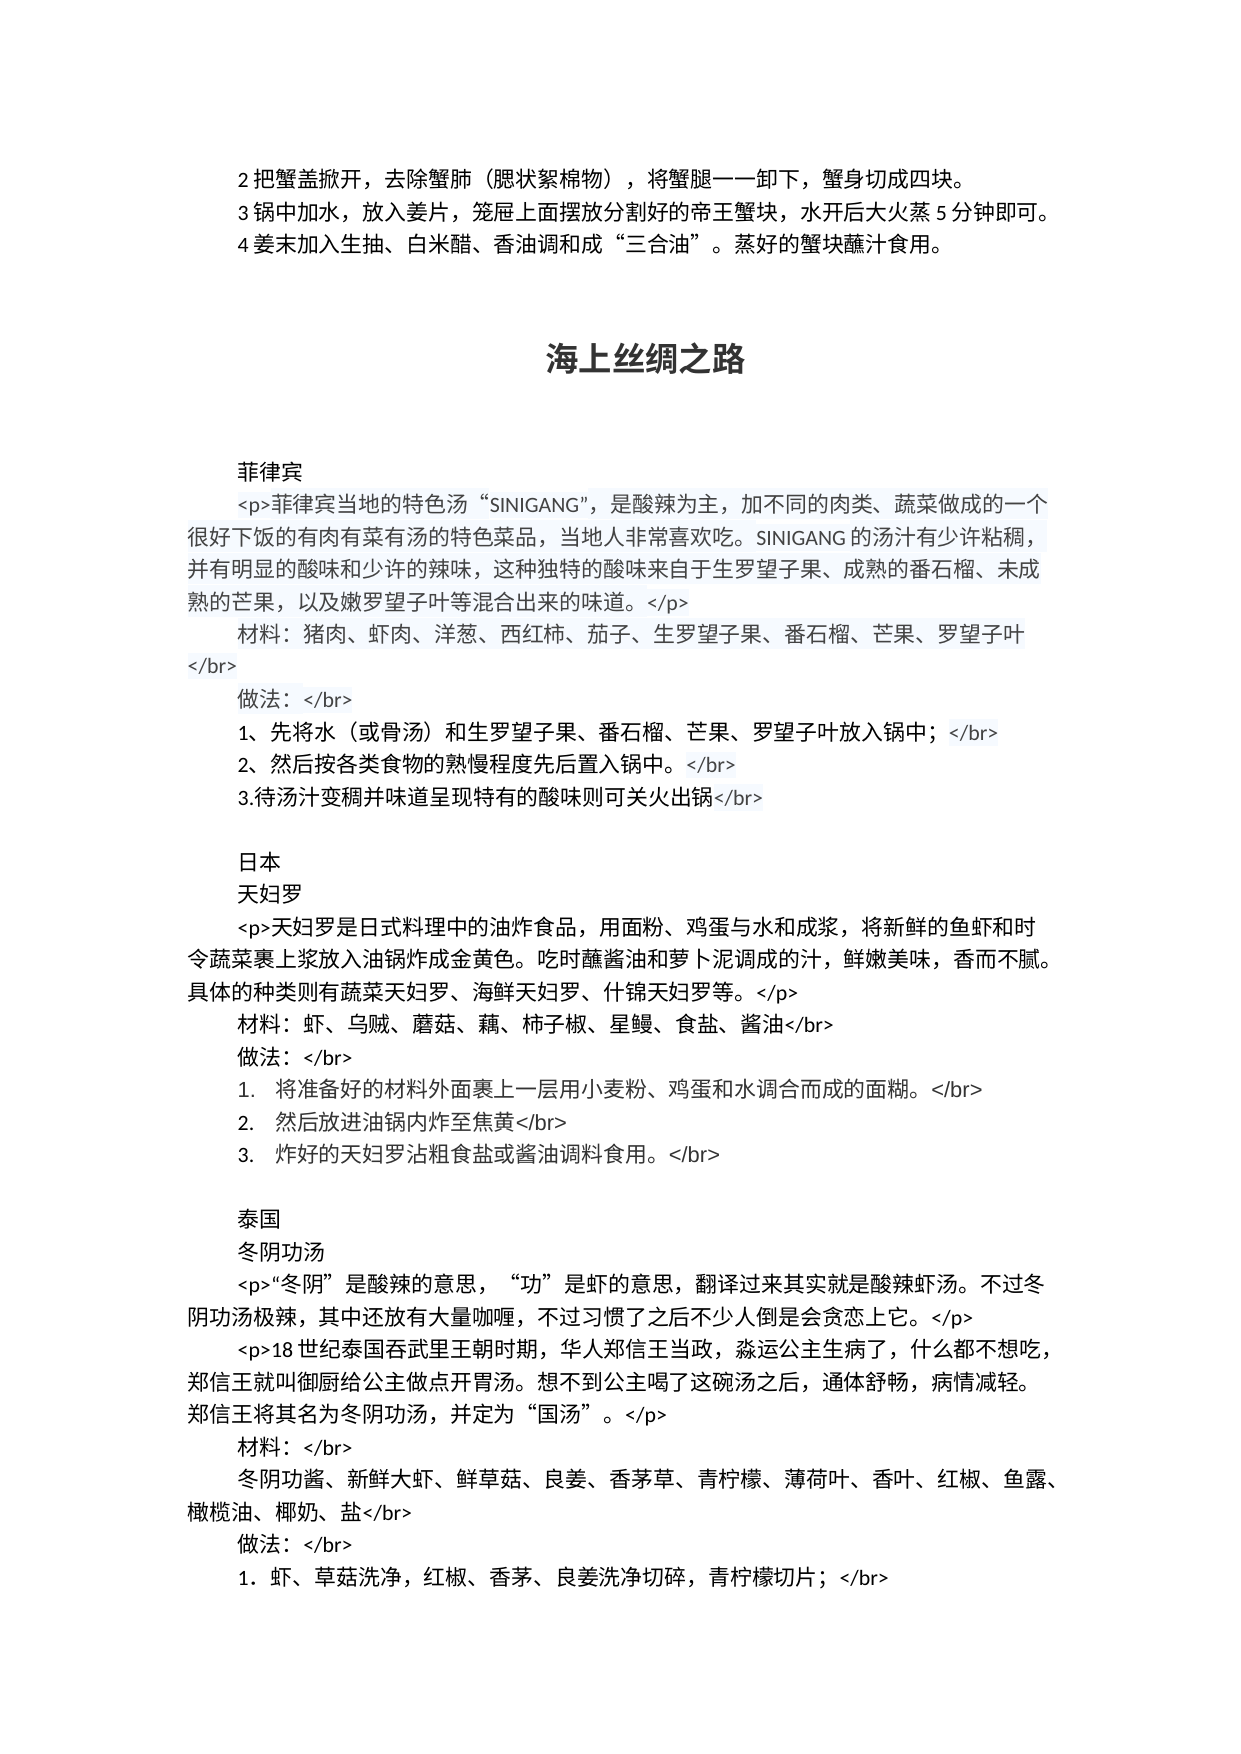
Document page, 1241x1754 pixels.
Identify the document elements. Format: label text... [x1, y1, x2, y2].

text 1、先将水（或骨汤）和生罗望子果、番石榴、芒果、罗望子叶放入锅中；</br> [187, 714, 1053, 747]
text 3.待汤汁变稠并味道呈现特有的酸味则可关火出锅</br> [187, 779, 1053, 812]
text <p>天妇罗是日式料理中的油炸食品，用面粉、鸡蛋与水和成浆，将新鲜的鱼虾和时令蔬菜裹上浆放入油锅炸成金黄色。吃时蘸酱油和萝卜泥调成的汁，鲜嫩美味，香而不腻。具体的种类则有蔬菜天妇罗、海鲜天妇罗、什锦天妇罗等。</p> [187, 909, 1053, 1007]
text 天妇罗 [187, 877, 1053, 909]
text 3锅中加水，放入姜片，笼屉上面摆放分割好的帝王蟹块，水开后大火蒸5分钟即可。 [187, 194, 1053, 227]
list 炸好的天妇罗沾粗食盐或酱油调料食用。</br> [237, 1137, 1053, 1169]
text 4姜末加入生抽、白米醋、香油调和成“三合油”。蒸好的蟹块蘸汁食用。 [187, 227, 1053, 259]
text 泰国 [187, 1202, 1053, 1234]
text 冬阴功汤 [187, 1234, 1053, 1267]
text <p>菲律宾当地的特色汤“SINIGANG”，是酸辣为主，加不同的肉类、蔬菜做成的一个很好下饭的有肉有菜有汤的特色菜品，当地人非常喜欢吃。SINIGANG的汤汁有少许粘稠，并有明显的酸味和少许的辣味，这种独特的酸味来自于生罗望子果、成熟的番石榴、未成熟的芒果，以及嫩罗望子叶等混合出来的味道。</p> [187, 487, 1053, 617]
text 2、然后按各类食物的熟慢程度先后置入锅中。</br> [187, 747, 1053, 779]
text 冬阴功酱、新鲜大虾、鲜草菇、良姜、香茅草、青柠檬、薄荷叶、香叶、红椒、鱼露、橄榄油、椰奶、盐</br> [187, 1462, 1053, 1527]
text 材料：</br> [187, 1429, 1053, 1462]
list 将准备好的材料外面裹上一层用小麦粉、鸡蛋和水调合而成的面糊。</br> [237, 1072, 1053, 1104]
text 2把蟹盖掀开，去除蟹肺（腮状絮棉物），将蟹腿一一卸下，蟹身切成四块。 [187, 162, 1053, 194]
text <p>“冬阴”是酸辣的意思，“功”是虾的意思，翻译过来其实就是酸辣虾汤。不过冬阴功汤极辣，其中还放有大量咖喱，不过习惯了之后不少人倒是会贪恋上它。</p> [187, 1267, 1053, 1332]
list 然后放进油锅内炸至焦黄</br> [237, 1104, 1053, 1137]
text 材料：虾、乌贼、蘑菇、藕、柿子椒、星鳗、食盐、酱油</br> [187, 1007, 1053, 1039]
text 日本 [187, 844, 1053, 877]
text 做法：</br> [187, 1039, 1053, 1072]
text 海上丝绸之路 [187, 324, 1053, 389]
text 材料：猪肉、虾肉、洋葱、西红柿、茄子、生罗望子果、番石榴、芒果、罗望子叶</br> [187, 617, 1053, 682]
text 菲律宾 [187, 454, 1053, 487]
text <p>18世纪泰国吞武里王朝时期，华人郑信王当政，淼运公主生病了，什么都不想吃，郑信王就叫御厨给公主做点开胃汤。想不到公主喝了这碗汤之后，通体舒畅，病情减轻。郑信王将其名为冬阴功汤，并定为“国汤”。</p> [187, 1332, 1053, 1429]
text 做法：</br> [187, 1527, 1053, 1559]
text 1．虾、草菇洗净，红椒、香茅、良姜洗净切碎，青柠檬切片；</br> [187, 1559, 1053, 1592]
text 做法：</br> [187, 682, 1053, 714]
